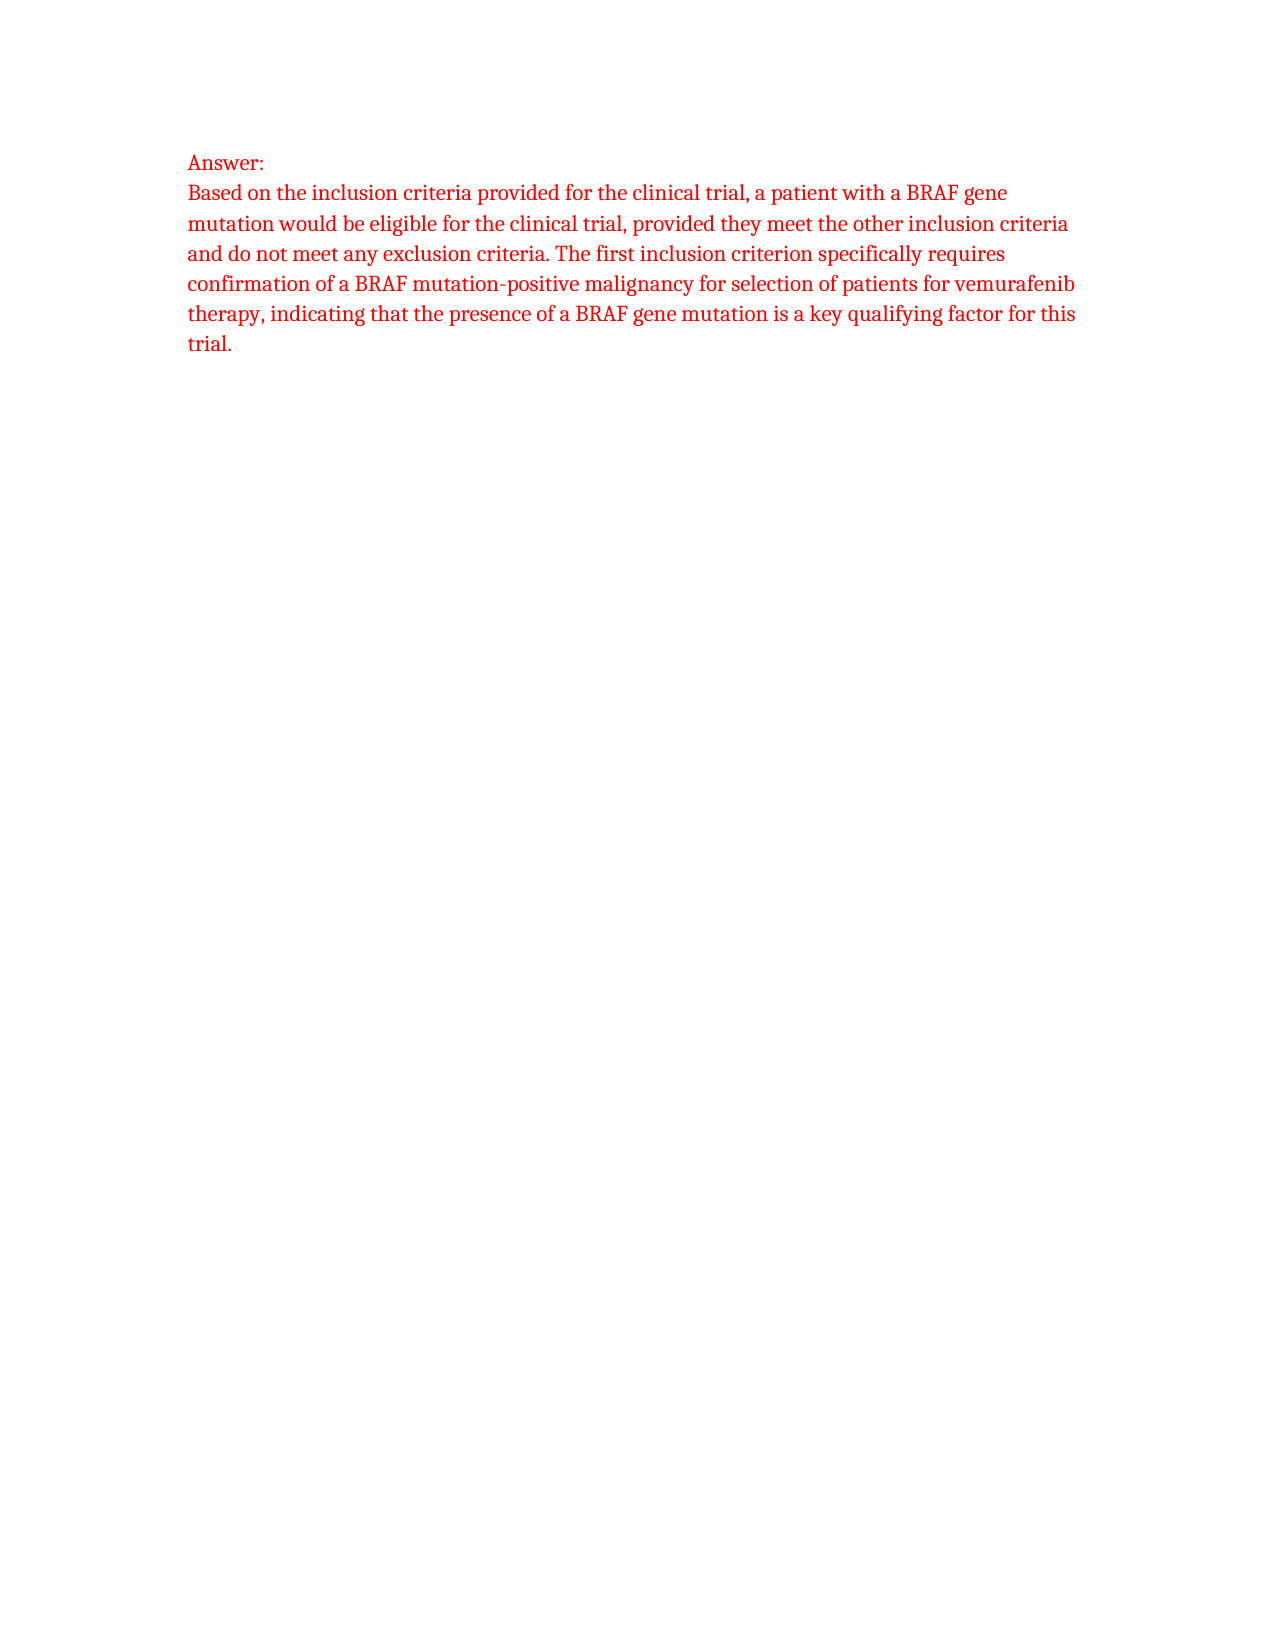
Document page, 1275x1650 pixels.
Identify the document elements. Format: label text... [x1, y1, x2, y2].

text Answer: Based on the inclusion criteria provided for the clinical trial, a patient with a BRAF gene mutation would be eligible for the clinical trial, provided they meet the other inclusion criteria and do not meet any exclusion criteria. The first inclusion criterion specifically requires confirmation of a BRAF mutation-positive malignancy for selection of patients for vemurafenib therapy, indicating that the presence of a BRAF gene mutation is a key qualifying factor for this trial. [187, 150, 1087, 358]
